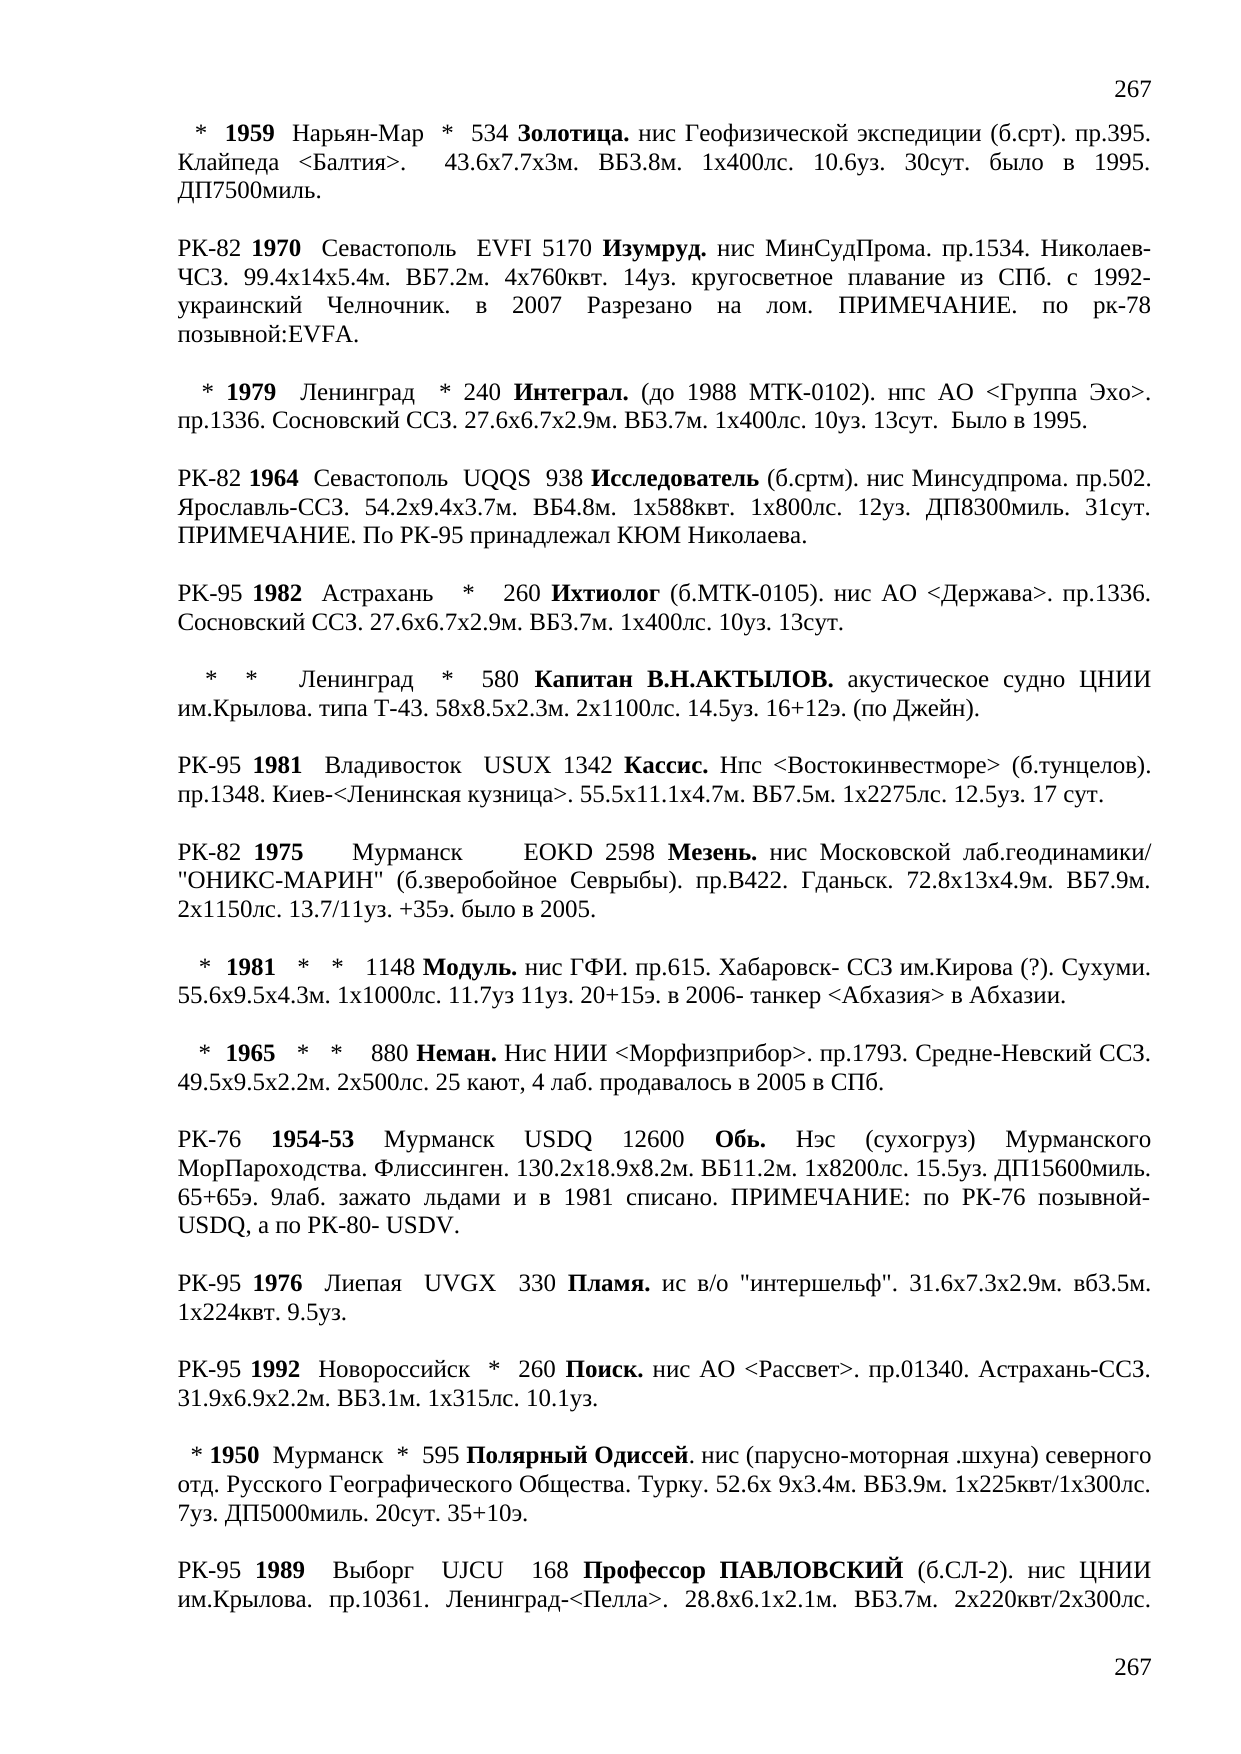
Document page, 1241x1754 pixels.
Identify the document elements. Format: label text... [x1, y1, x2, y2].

text РК-82 1975 Мурманск EOKD 2598 Мезень. нис Московской лаб.геодинамики/ "ОНИКС-МАРИН" (б.зверобойное Севрыбы). пр.В422. Гданьск. 72.8х13х4.9м. ВБ7.9м. 2х1150лс. 13.7/11уз. +35э. было в 2005. [177, 837, 1152, 923]
text PK-95 1982 Астрахань * 260 Ихтиолог (б.МТК-0105). нис АО <Держава>. пр.1336. Сосновский ССЗ. 27.6х6.7х2.9м. ВБ3.7м. 1х400лс. 10уз. 13сут. [177, 578, 1152, 636]
text * * Ленинград * 580 Капитан В.Н.АКТЫЛОВ. акустическое судно ЦНИИ им.Крылова. типа Т-43. 58x8.5x2.3м. 2х1100лс. 14.5уз. 16+12э. (по Джейн). [177, 664, 1152, 722]
text * 1979 Ленинград * 240 Интеграл. (до 1988 МТК-0102). нпс АО <Группа Эхо>. пр.1336. Сосновский ССЗ. 27.6х6.7х2.9м. ВБ3.7м. 1х400лс. 10уз. 13сут. Было в 1995. [177, 377, 1152, 434]
text РК-82 1964 Севастополь UQQS 938 Исследователь (б.сртм). нис Минсудпрома. пр.502. Ярославль-ССЗ. 54.2х9.4х3.7м. ВБ4.8м. 1х588квт. 1х800лс. 12уз. ДП8300миль. 31сут. ПРИМЕЧАНИЕ. По РК-95 принадлежал КЮМ Николаева. [177, 463, 1152, 549]
text * 1965 * * 880 Неман. Нис НИИ <Морфизприбор>. пр.1793. Средне-Невский ССЗ. 49.5х9.5х2.2м. 2х500лс. 25 кают, 4 лаб. продавалось в 2005 в СПб. [177, 1038, 1152, 1096]
text * 1950 Мурманск * 595 Полярный Одиссей. нис (парусно-моторная .шхуна) северного отд. Русского Географического Общества. Турку. 52.6x 9x3.4м. ВБ3.9м. 1х225квт/1х300лс. 7уз. ДП5000миль. 20сут. 35+10э. [177, 1441, 1152, 1527]
text РК-82 1970 Севастополь EVFI 5170 Изумруд. нис МинСудПрома. пр.1534. Николаев- ЧСЗ. 99.4х14х5.4м. ВБ7.2м. 4х760квт. 14уз. кругосветное плавание из СПб. с 1992- украинский Челночник. в 2007 Разрезано на лом. ПРИМЕЧАНИЕ. по рк-78 позывной:EVFA. [177, 233, 1152, 348]
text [177, 1556, 1152, 1613]
text * 1981 * * 1148 Модуль. нис ГФИ. пр.615. Хабаровск- ССЗ им.Кирова (?). Сухуми. 55.6x9.5x4.3м. 1х1000лс. 11.7уз 11уз. 20+15э. в 2006- танкер <Абхазия> в Абхазии. [177, 952, 1152, 1009]
text * 1959 Нарьян-Мар * 534 Золотица. нис Геофизической экспедиции (б.срт). пр.395. Клайпеда <Балтия>. 43.6х7.7х3м. ВБ3.8м. 1х400лс. 10.6уз. 30сут. было в 1995. ДП7500миль. [177, 118, 1152, 204]
text РК-76 1954-53 Мурманск USDQ 12600 Обь. Нэс (сухогруз) Мурманского МорПароходства. Флиссинген. 130.2х18.9х8.2м. ВБ11.2м. 1х8200лс. 15.5уз. ДП15600миль. 65+65э. 9лаб. зажато льдами и в 1981 списано. ПРИМЕЧАНИЕ: по РК-76 позывной- USDQ, а по РК-80- USDV. [177, 1124, 1152, 1239]
text РК-95 1976 Лиепая UVGX 330 Пламя. ис в/о "интершельф". 31.6х7.3х2.9м. вб3.5м. 1х224квт. 9.5уз. [177, 1268, 1152, 1326]
text РК-95 1981 Владивосток USUX 1342 Кассис. Нпс <Востокинвестморе> (б.тунцелов). пр.1348. Киев-<Ленинская кузница>. 55.5х11.1х4.7м. ВБ7.5м. 1х2275лс. 12.5уз. 17 сут. [177, 751, 1152, 808]
text РК-95 1992 Новороссийск * 260 Поиск. нис АО <Рассвет>. пр.01340. Астрахань-ССЗ. 31.9х6.9х2.2м. ВБ3.1м. 1х315лс. 10.1уз. [177, 1354, 1152, 1412]
